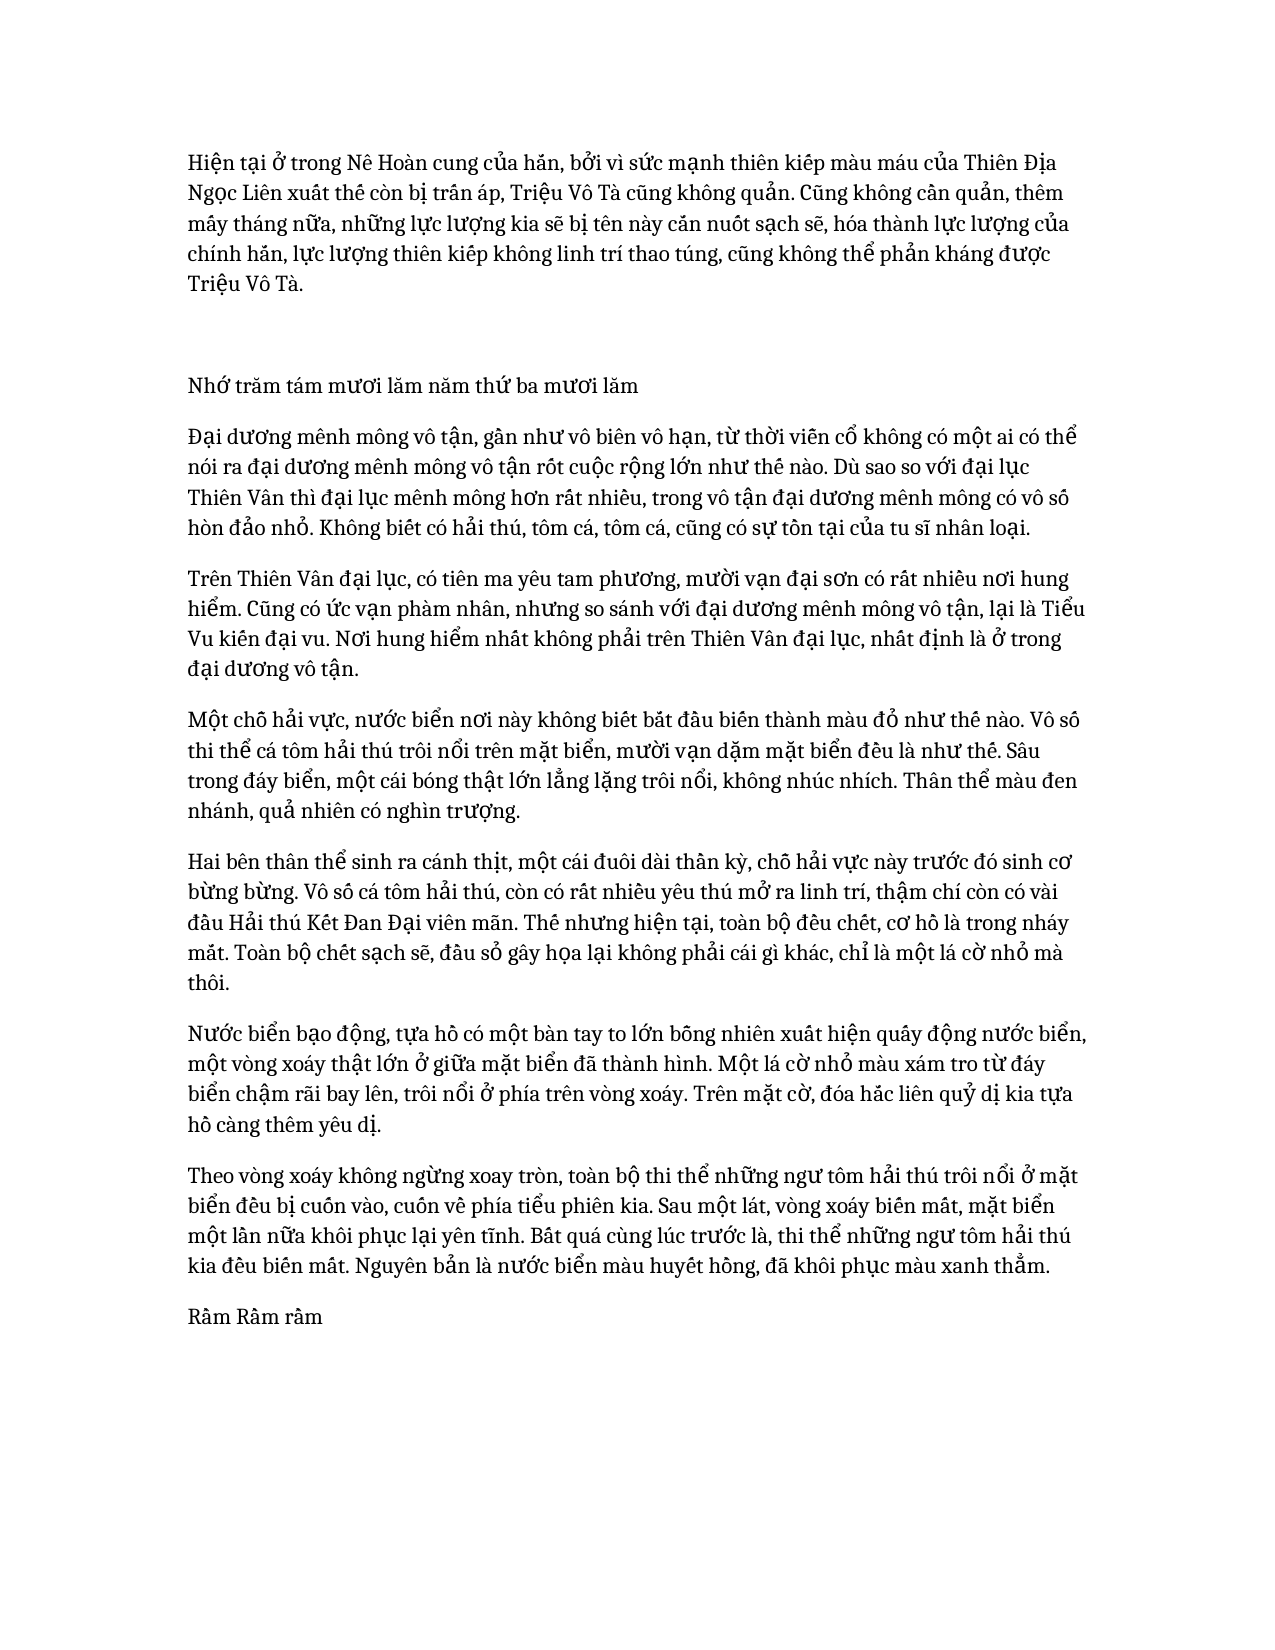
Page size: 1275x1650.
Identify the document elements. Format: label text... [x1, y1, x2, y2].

text Một chỗ hải vực, nước biển nơi này không biết bắt đầu biến thành màu đỏ như thế nào. Vô số thi thể cá tôm hải thú trôi nổi trên mặt biển, mười vạn dặm mặt biển đều là như thế. Sâu trong đáy biển, một cái bóng thật lớn lẳng lặng trôi nổi, không nhúc nhích. Thân thể màu đen nhánh, quả nhiên có nghìn trượng. [187, 707, 1087, 824]
text Hiện tại ở trong Nê Hoàn cung của hắn, bởi vì sức mạnh thiên kiếp màu máu của Thiên Địa Ngọc Liên xuất thế còn bị trấn áp, Triệu Vô Tà cũng không quản. Cũng không cần quản, thêm mấy tháng nữa, những lực lượng kia sẽ bị tên này cắn nuốt sạch sẽ, hóa thành lực lượng của chính hắn, lực lượng thiên kiếp không linh trí thao túng, cũng không thể phản kháng được Triệu Vô Tà. [187, 150, 1087, 297]
text Đại dương mênh mông vô tận, gần như vô biên vô hạn, từ thời viễn cổ không có một ai có thể nói ra đại dương mênh mông vô tận rốt cuộc rộng lớn như thế nào. Dù sao so với đại lục Thiên Vân thì đại lục mênh mông hơn rất nhiều, trong vô tận đại dương mênh mông có vô số hòn đảo nhỏ. Không biết có hải thú, tôm cá, tôm cá, cũng có sự tồn tại của tu sĩ nhân loại. [187, 424, 1087, 541]
text Nước biển bạo động, tựa hồ có một bàn tay to lớn bỗng nhiên xuất hiện quấy động nước biển, một vòng xoáy thật lớn ở giữa mặt biển đã thành hình. Một lá cờ nhỏ màu xám tro từ đáy biển chậm rãi bay lên, trôi nổi ở phía trên vòng xoáy. Trên mặt cờ, đóa hắc liên quỷ dị kia tựa hồ càng thêm yêu dị. [187, 1021, 1087, 1138]
text Theo vòng xoáy không ngừng xoay tròn, toàn bộ thi thể những ngư tôm hải thú trôi nổi ở mặt biển đều bị cuốn vào, cuốn về phía tiểu phiên kia. Sau một lát, vòng xoáy biến mất, mặt biển một lần nữa khôi phục lại yên tĩnh. Bất quá cùng lúc trước là, thi thể những ngư tôm hải thú kia đều biến mất. Nguyên bản là nước biển màu huyết hồng, đã khôi phục màu xanh thẳm. [187, 1162, 1087, 1279]
text Rầm Rầm rầm [187, 1304, 1087, 1331]
text Nhớ trăm tám mươi lăm năm thứ ba mươi lăm [187, 373, 1087, 399]
text Trên Thiên Vân đại lục, có tiên ma yêu tam phương, mười vạn đại sơn có rất nhiều nơi hung hiểm. Cũng có ức vạn phàm nhân, nhưng so sánh với đại dương mênh mông vô tận, lại là Tiểu Vu kiến đại vu. Nơi hung hiểm nhất không phải trên Thiên Vân đại lục, nhất định là ở trong đại dương vô tận. [187, 566, 1087, 683]
text Hai bên thân thể sinh ra cánh thịt, một cái đuôi dài thần kỳ, chỗ hải vực này trước đó sinh cơ bừng bừng. Vô số cá tôm hải thú, còn có rất nhiều yêu thú mở ra linh trí, thậm chí còn có vài đầu Hải thú Kết Đan Đại viên mãn. Thế nhưng hiện tại, toàn bộ đều chết, cơ hồ là trong nháy mắt. Toàn bộ chết sạch sẽ, đầu sỏ gây họa lại không phải cái gì khác, chỉ là một lá cờ nhỏ mà thôi. [187, 849, 1087, 996]
